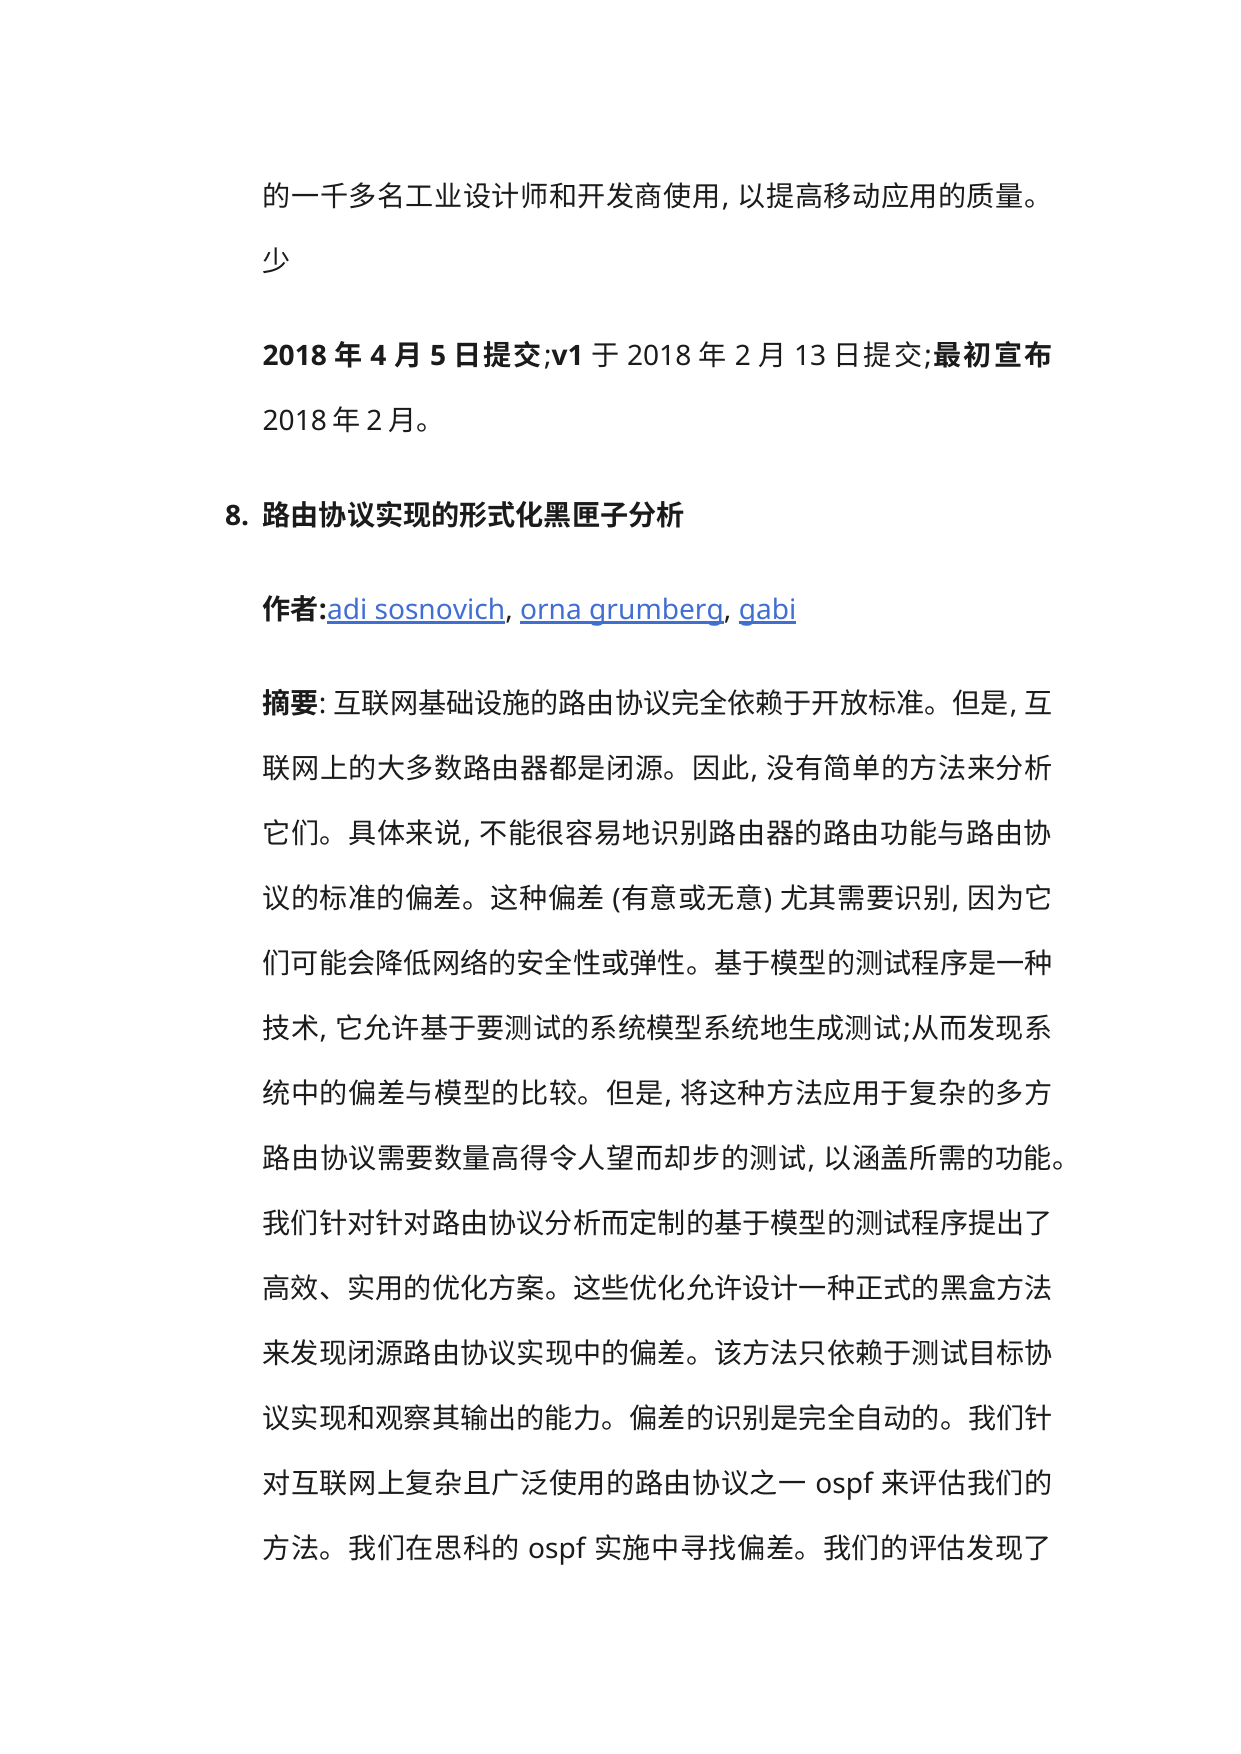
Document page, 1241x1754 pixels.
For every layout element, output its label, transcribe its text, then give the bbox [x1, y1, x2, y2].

list 路由协议实现的形式化黑匣子分析 [225, 480, 1053, 545]
text 2018年4月5日提交;v1于2018年2月13日提交;最初宣布2018年2月。 [262, 321, 1053, 451]
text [262, 162, 1053, 292]
text 作者:adi sosnovich, orna grumberg, gabi [262, 574, 1053, 639]
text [262, 669, 1053, 1579]
